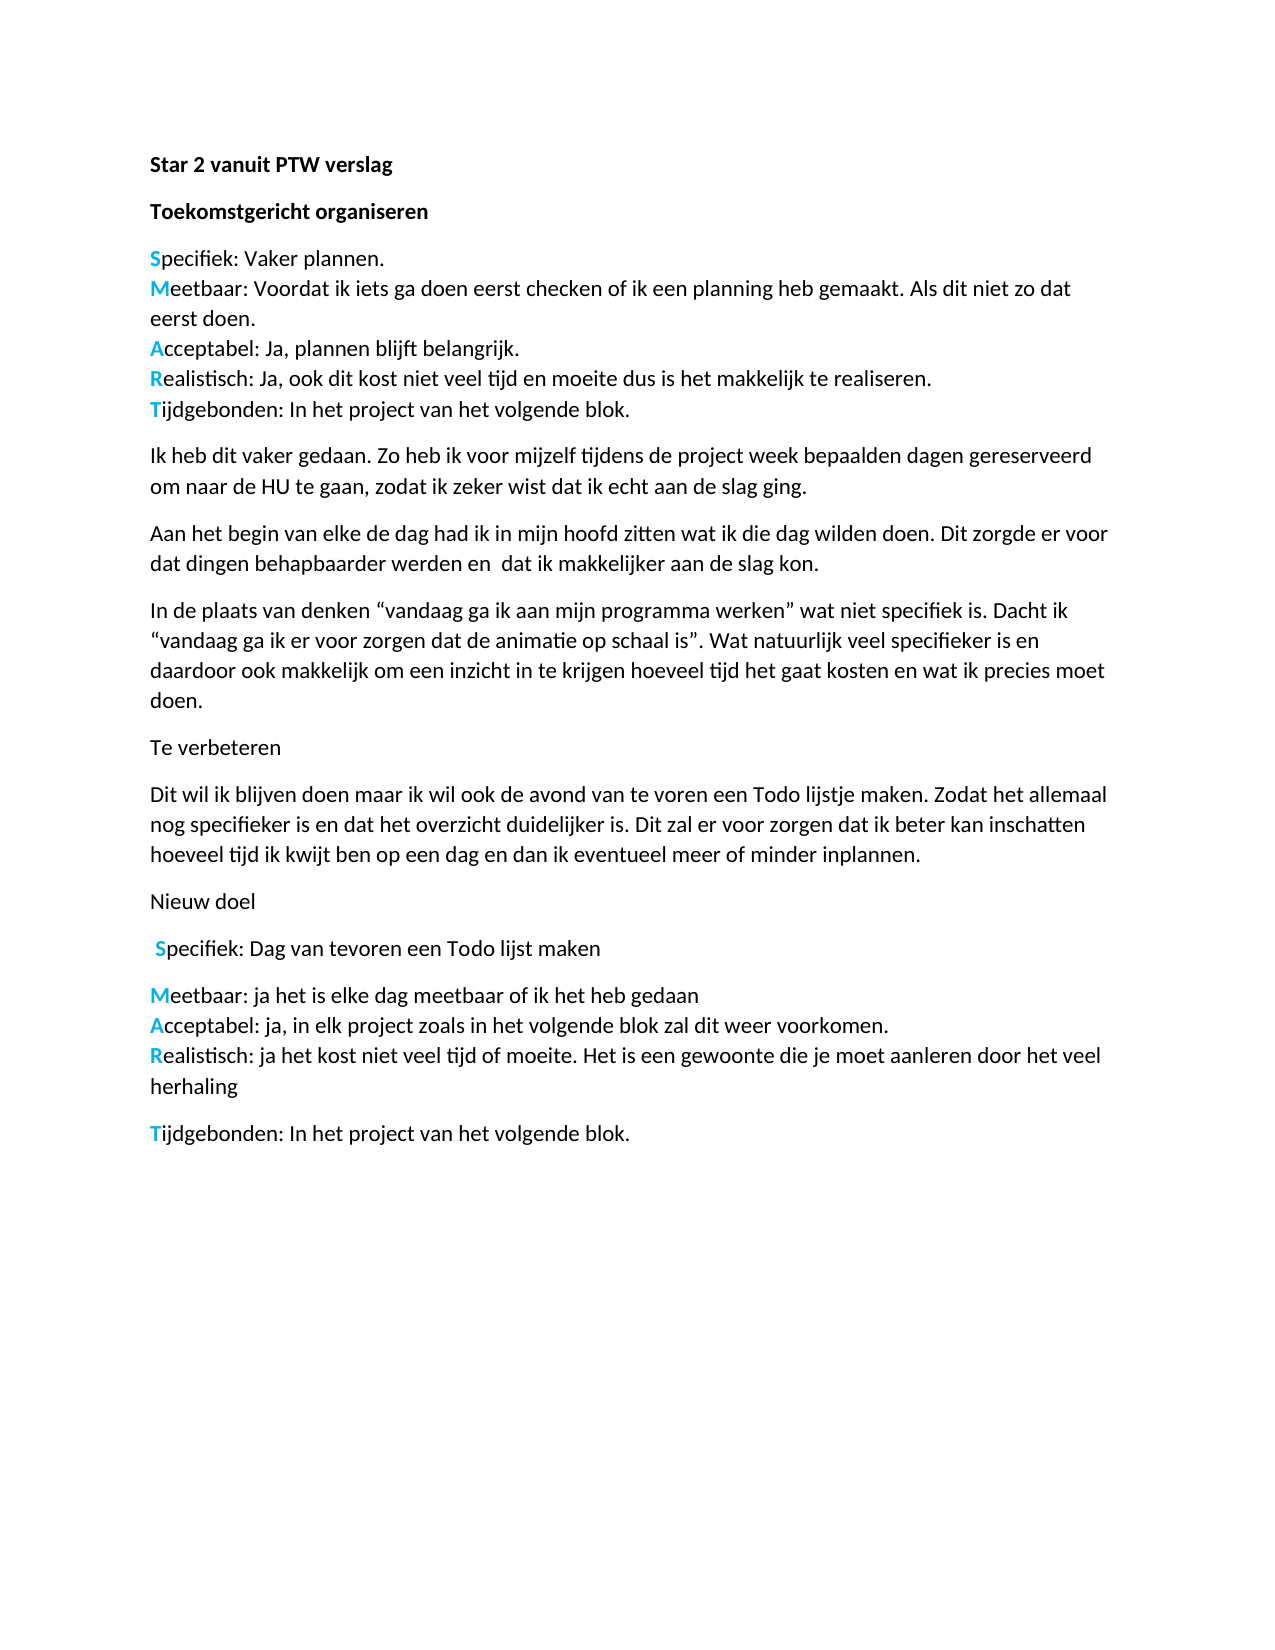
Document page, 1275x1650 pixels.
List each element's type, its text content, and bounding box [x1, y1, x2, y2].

text Specifiek: Vaker plannen. Meetbaar: Voordat ik iets ga doen eerst checken of ik een planning heb gemaakt. Als dit niet zo dat eerst doen. Acceptabel: Ja, plannen blijft belangrijk. Realistisch: Ja, ook dit kost niet veel tijd en moeite dus is het makkelijk te realiseren. Tijdgebonden: In het project van het volgende blok. [150, 244, 1125, 423]
text Aan het begin van elke de dag had ik in mijn hoofd zitten wat ik die dag wilden doen. Dit zorgde er voor dat dingen behapbaarder werden en dat ik makkelijker aan de slag kon. [150, 519, 1125, 577]
text Nieuw doel [150, 887, 1125, 916]
text Specifiek: Dag van tevoren een Todo lijst maken [150, 934, 1125, 962]
text Tijdgebonden: In het project van het volgende blok. [150, 1119, 1125, 1147]
text Dit wil ik blijven doen maar ik wil ook de avond van te voren een Todo lijstje maken. Zodat het allemaal nog specifieker is en dat het overzicht duidelijker is. Dit zal er voor zorgen dat ik beter kan inschatten hoeveel tijd ik kwijt ben op een dag en dan ik eventueel meer of minder inplannen. [150, 780, 1125, 869]
text Meetbaar: ja het is elke dag meetbaar of ik het heb gedaan Acceptabel: ja, in elk project zoals in het volgende blok zal dit weer voorkomen. Realistisch: ja het kost niet veel tijd of moeite. Het is een gewoonte die je moet aanleren door het veel herhaling [150, 981, 1125, 1100]
text Star 2 vanuit PTW verslag [150, 150, 1125, 178]
text Te verbeteren [150, 733, 1125, 761]
text Toekomstgericht organiseren [150, 197, 1125, 225]
text Ik heb dit vaker gedaan. Zo heb ik voor mijzelf tijdens de project week bepaalden dagen gereserveerd om naar de HU te gaan, zodat ik zeker wist dat ik echt aan de slag ging. [150, 442, 1125, 500]
text In de plaats van denken “vandaag ga ik aan mijn programma werken” wat niet specifiek is. Dacht ik “vandaag ga ik er voor zorgen dat de animatie op schaal is”. Wat natuurlijk veel specifieker is en daardoor ook makkelijk om een inzicht in te krijgen hoeveel tijd het gaat kosten en wat ik precies moet doen. [150, 596, 1125, 714]
